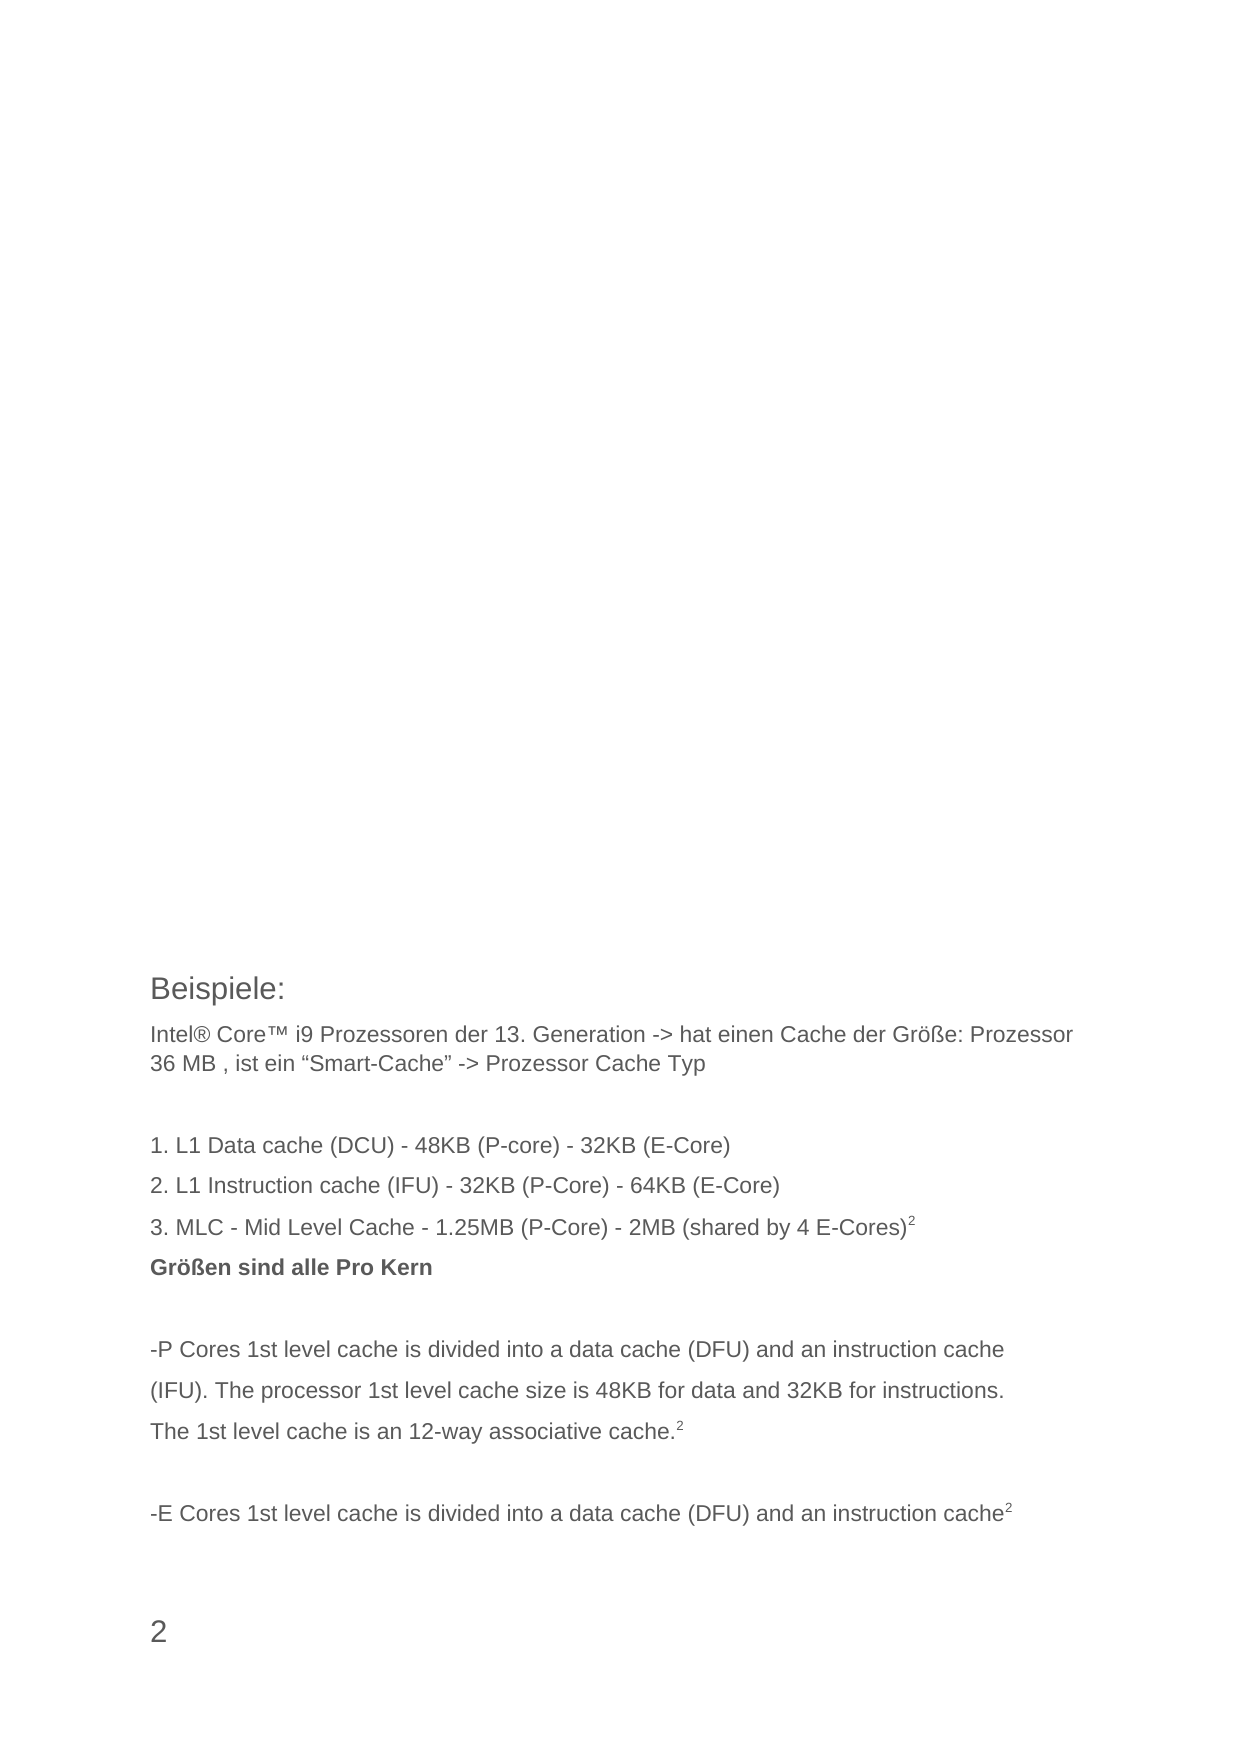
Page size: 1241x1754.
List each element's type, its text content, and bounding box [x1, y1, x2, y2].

text Intel® Core™ i9 Prozessoren der 13. Generation -> hat einen Cache der Größe: Prozessor 36 MB , ist ein “Smart-Cache” -> Prozessor Cache Typ [150, 1021, 1090, 1076]
text Beispiele: [150, 970, 1090, 1006]
text -E Cores 1st level cache is divided into a data cache (DFU) and an instruction cache2 [150, 1500, 1090, 1526]
text (IFU). The processor 1st level cache size is 48KB for data and 32KB for instructions. [150, 1377, 1090, 1403]
text 1. L1 Data cache (DCU) - 48KB (P-core) - 32KB (E-Core) [150, 1132, 1090, 1158]
text 2. L1 Instruction cache (IFU) - 32KB (P-Core) - 64KB (E-Core) [150, 1172, 1090, 1199]
text Größen sind alle Pro Kern [150, 1254, 1090, 1281]
text 3. MLC - Mid Level Cache - 1.25MB (P-Core) - 2MB (shared by 4 E-Cores)2 [150, 1213, 1090, 1240]
text -P Cores 1st level cache is divided into a data cache (DFU) and an instruction cache [150, 1336, 1090, 1363]
text The 1st level cache is an 12-way associative cache.2 [150, 1418, 1090, 1444]
